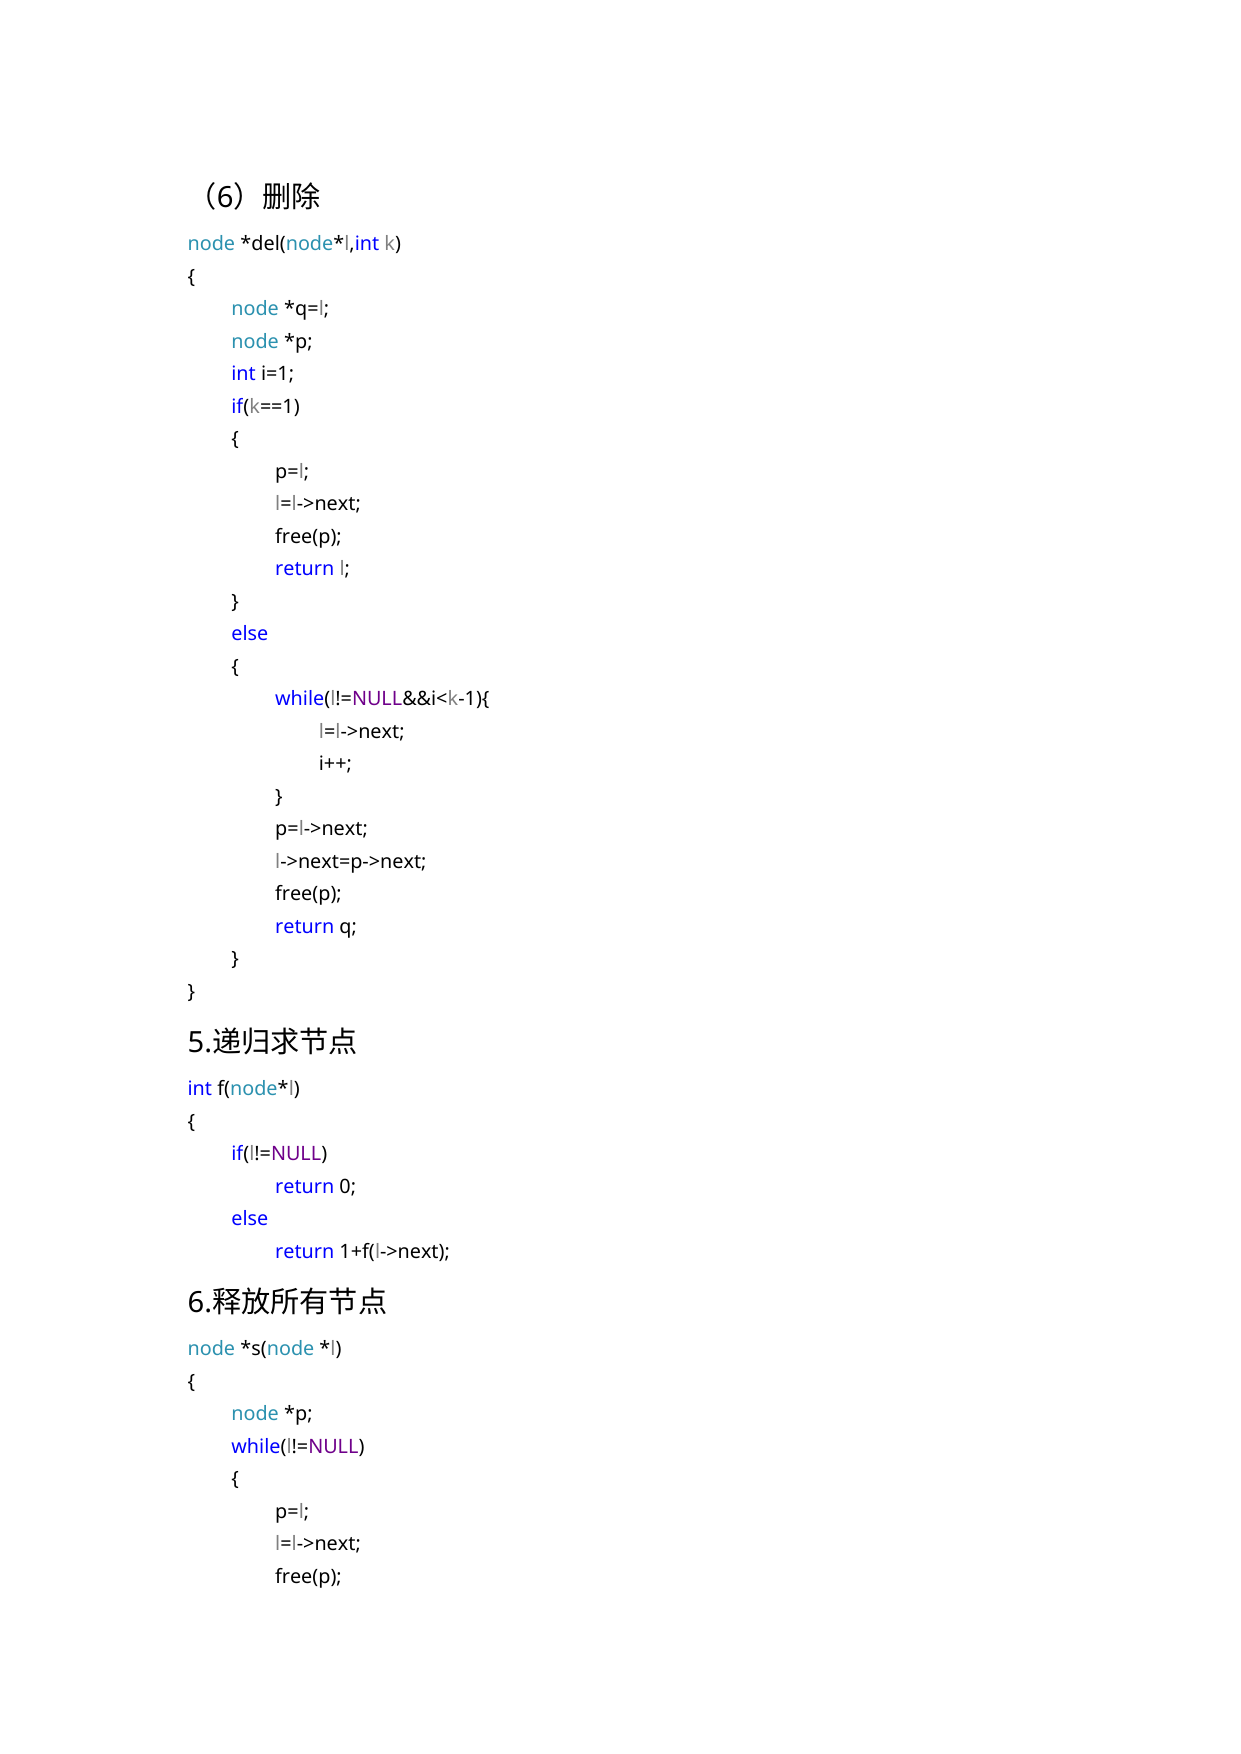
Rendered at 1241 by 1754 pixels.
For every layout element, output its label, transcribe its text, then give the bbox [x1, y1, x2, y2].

text return l; [187, 552, 1053, 584]
text return 1+f(l->next); [187, 1234, 1053, 1267]
text 5.递归求节点 [187, 1007, 1053, 1072]
text free(p); [187, 877, 1053, 909]
text l=l->next; [187, 487, 1053, 519]
text { [187, 1462, 1053, 1494]
text i++; [187, 747, 1053, 779]
text } [187, 779, 1053, 812]
text return 0; [187, 1169, 1053, 1202]
text } [187, 584, 1053, 617]
text if(l!=NULL) [187, 1137, 1053, 1169]
text p=l->next; [187, 812, 1053, 844]
text l=l->next; [187, 714, 1053, 747]
text { [187, 1104, 1053, 1137]
text int i=1; [187, 357, 1053, 389]
text p=l; [187, 1494, 1053, 1527]
text free(p); [187, 1559, 1053, 1592]
text l=l->next; [187, 1527, 1053, 1559]
text node *s(node *l) [187, 1332, 1053, 1364]
text node *q=l; [187, 292, 1053, 324]
text { [187, 1364, 1053, 1397]
text node *p; [187, 324, 1053, 357]
text while(l!=NULL&&i<k-1){ [187, 682, 1053, 714]
text （6）删除 [187, 162, 1053, 227]
text return q; [187, 909, 1053, 942]
text l->next=p->next; [187, 844, 1053, 877]
text { [187, 422, 1053, 454]
text node *del(node*l,int k) [187, 227, 1053, 259]
text else [187, 617, 1053, 649]
text p=l; [187, 454, 1053, 487]
text 6.释放所有节点 [187, 1267, 1053, 1332]
text { [187, 649, 1053, 682]
text } [187, 942, 1053, 974]
text } [187, 974, 1053, 1007]
text node *p; [187, 1397, 1053, 1429]
text while(l!=NULL) [187, 1429, 1053, 1462]
text if(k==1) [187, 389, 1053, 422]
text else [187, 1202, 1053, 1234]
text free(p); [187, 519, 1053, 552]
text { [187, 259, 1053, 292]
text int f(node*l) [187, 1072, 1053, 1104]
